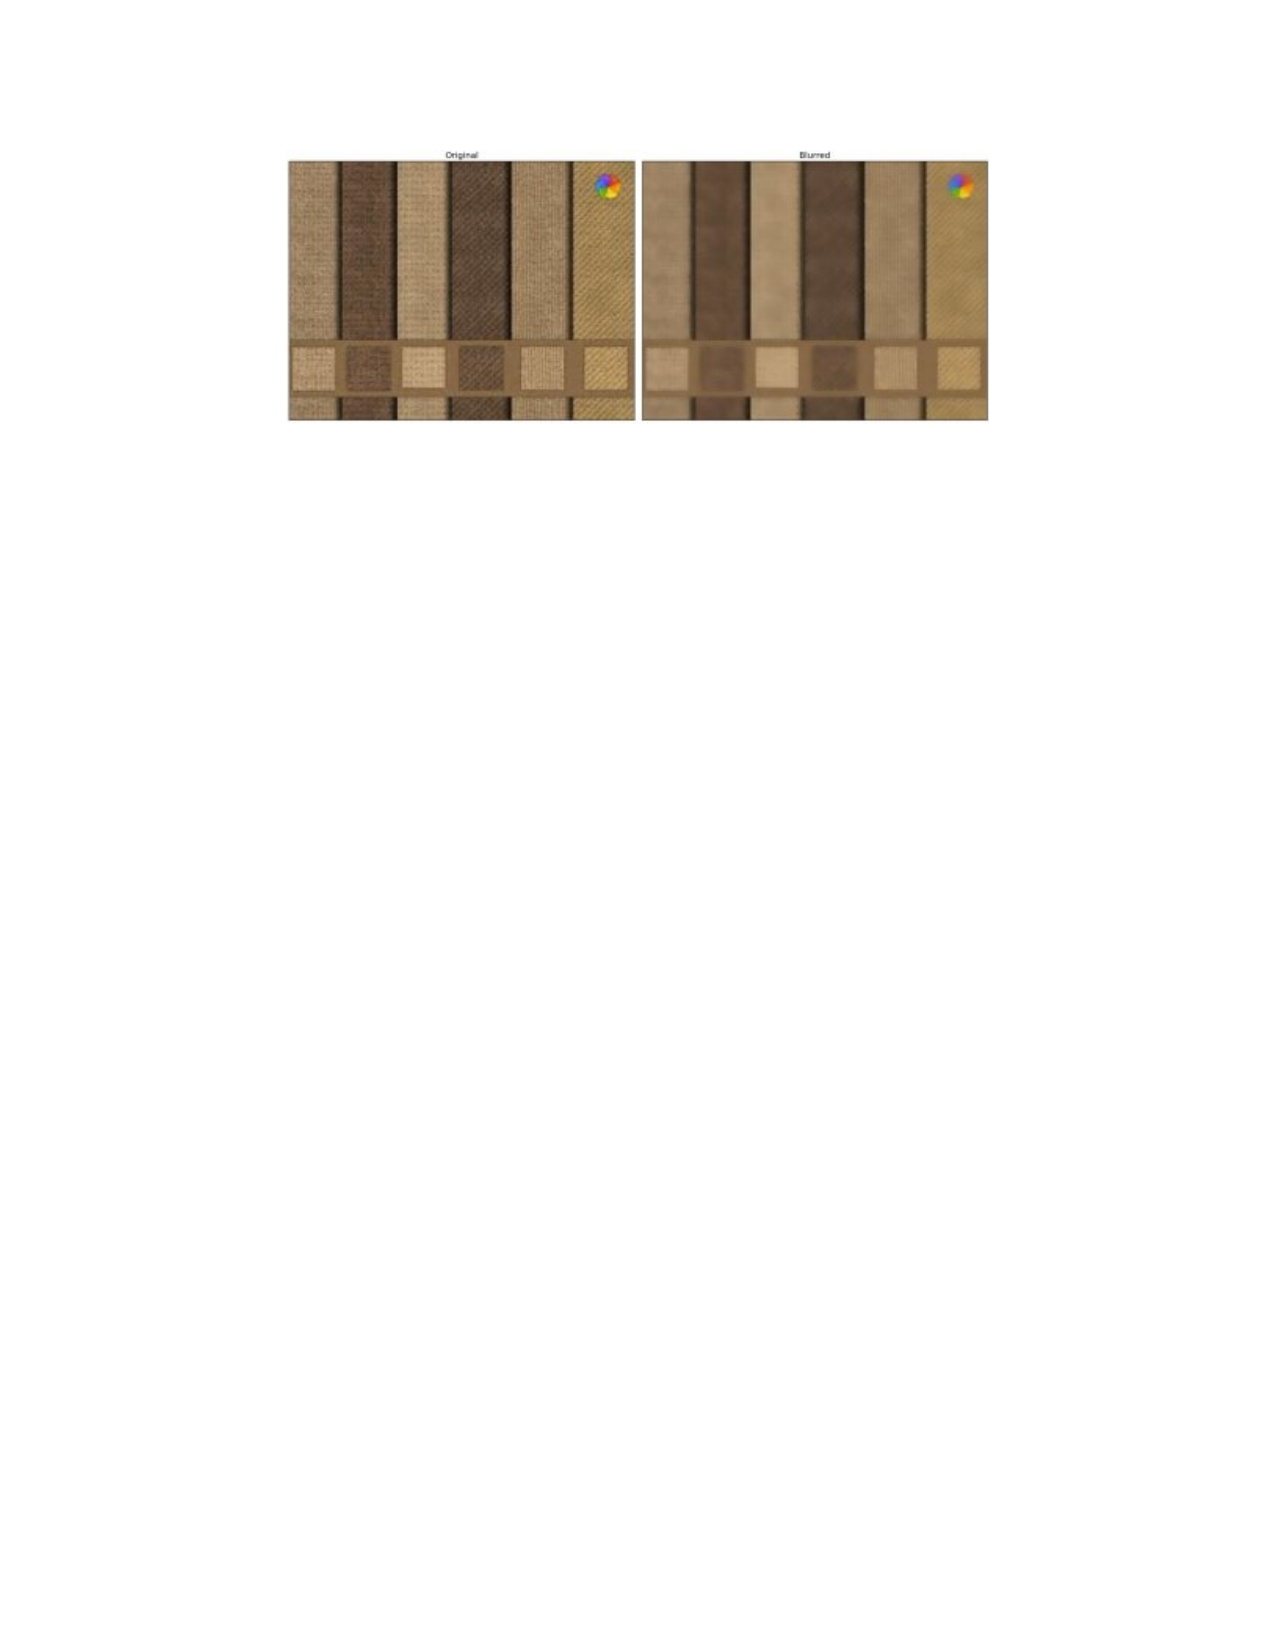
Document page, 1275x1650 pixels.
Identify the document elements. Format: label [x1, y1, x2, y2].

picture [285, 150, 990, 424]
